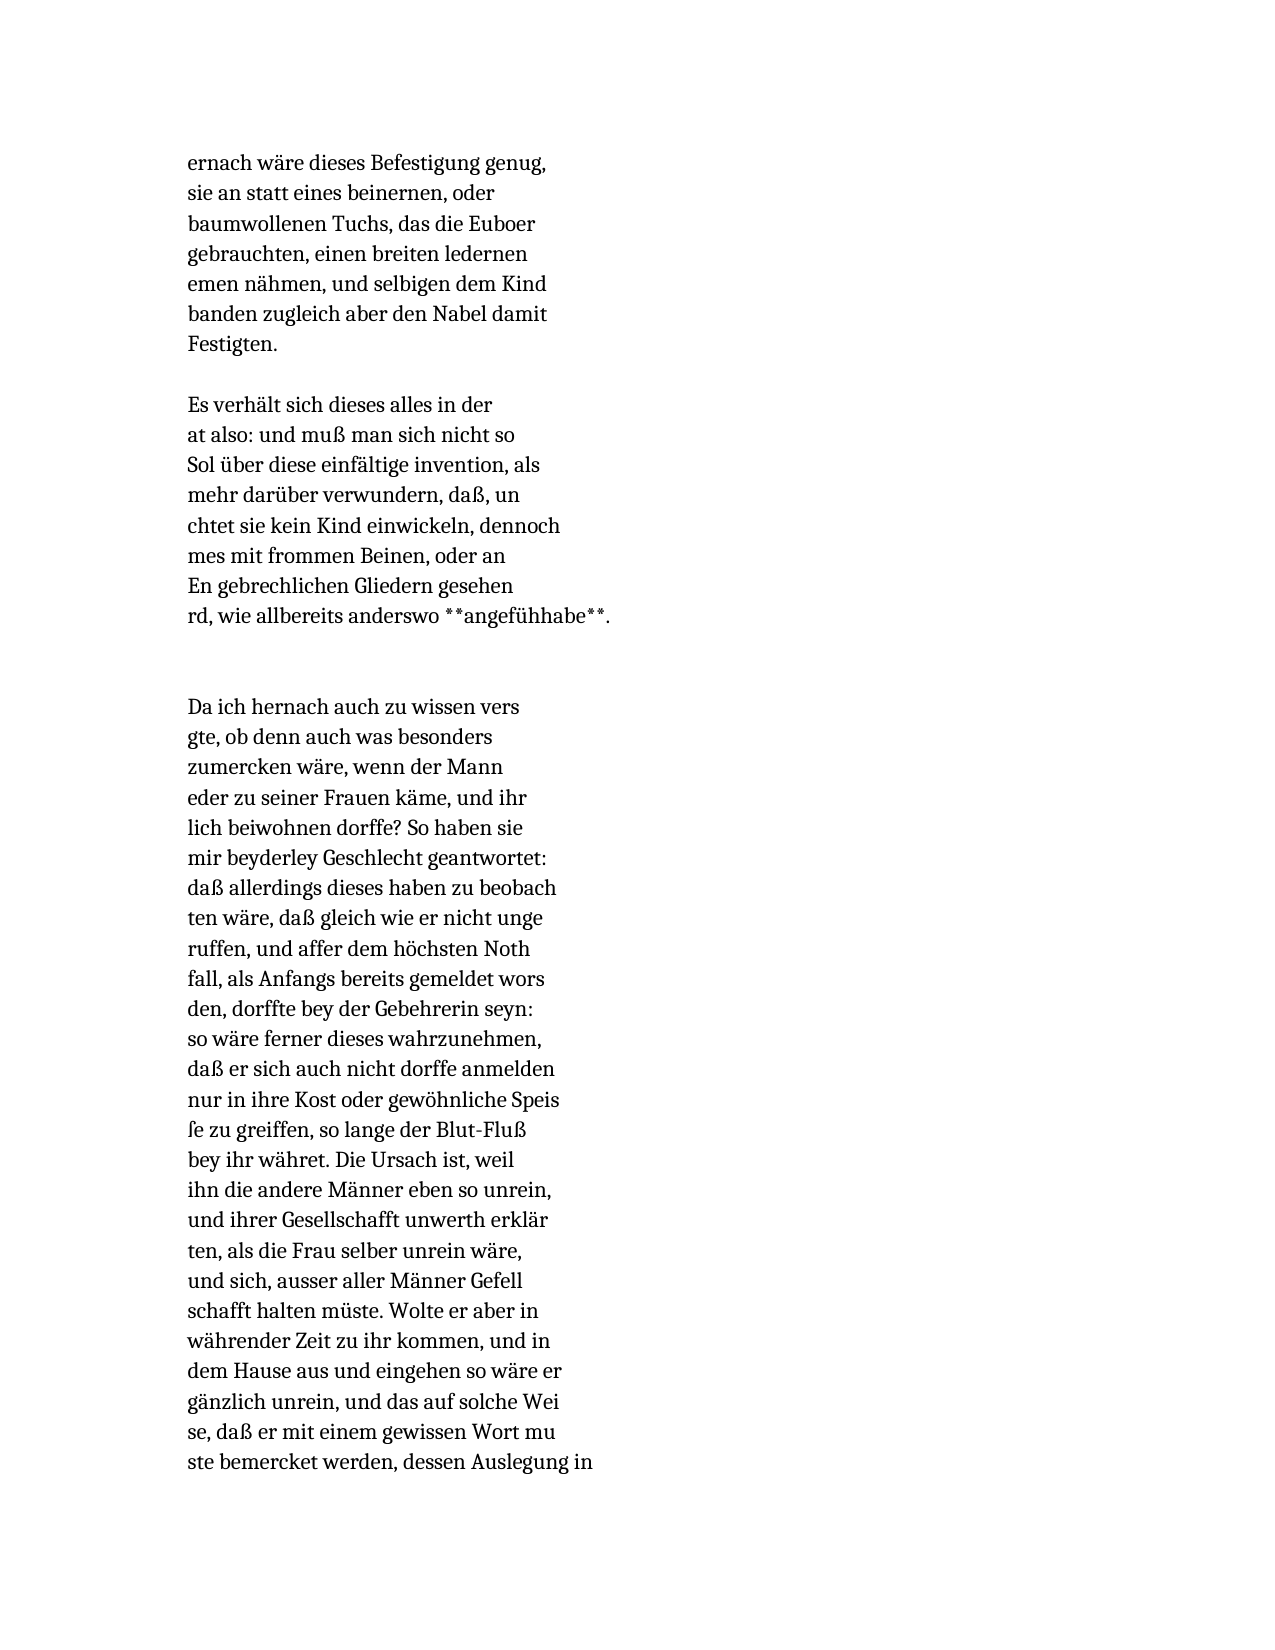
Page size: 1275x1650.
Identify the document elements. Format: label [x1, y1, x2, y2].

text [187, 150, 1087, 1475]
